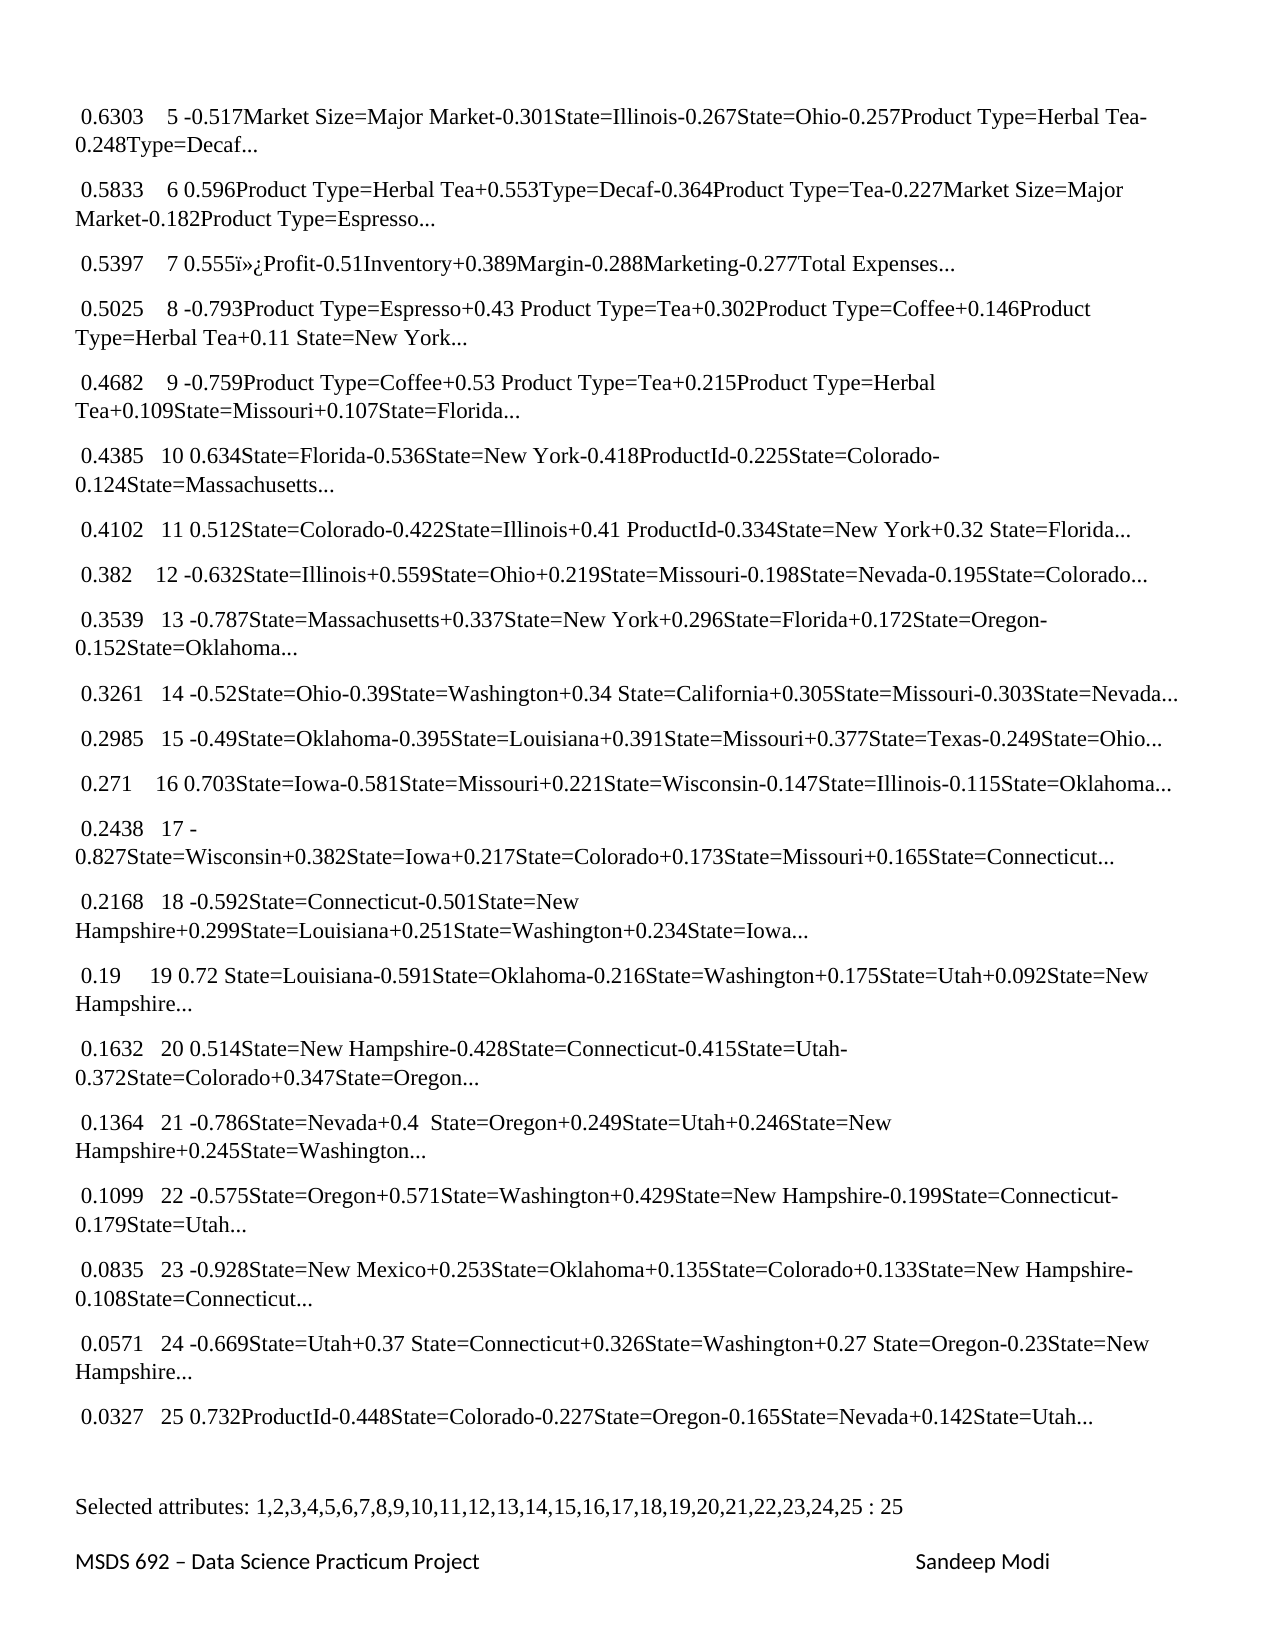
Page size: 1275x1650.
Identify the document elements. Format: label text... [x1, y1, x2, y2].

text 0.0327 25 0.732ProductId-0.448State=Colorado-0.227State=Oregon-0.165State=Nevada+0.142State=Utah... [75, 1403, 1200, 1429]
text 0.4682 9 -0.759Product Type=Coffee+0.53 Product Type=Tea+0.215Product Type=Herbal Tea+0.109State=Missouri+0.107State=Florida... [75, 369, 1200, 423]
text 0.1099 22 -0.575State=Oregon+0.571State=Washington+0.429State=New Hampshire-0.199State=Connecticut-0.179State=Utah... [75, 1183, 1200, 1237]
text 0.3539 13 -0.787State=Massachusetts+0.337State=New York+0.296State=Florida+0.172State=Oregon-0.152State=Oklahoma... [75, 606, 1200, 661]
text 0.2438 17 -0.827State=Wisconsin+0.382State=Iowa+0.217State=Colorado+0.173State=Missouri+0.165State=Connecticut... [75, 815, 1200, 870]
text 0.6303 5 -0.517Market Size=Major Market-0.301State=Illinois-0.267State=Ohio-0.257Product Type=Herbal Tea-0.248Type=Decaf... [75, 103, 1200, 158]
text 0.4102 11 0.512State=Colorado-0.422State=Illinois+0.41 ProductId-0.334State=New York+0.32 State=Florida... [75, 516, 1200, 542]
text 0.0835 23 -0.928State=New Mexico+0.253State=Oklahoma+0.135State=Colorado+0.133State=New Hampshire-0.108State=Connecticut... [75, 1256, 1200, 1311]
text 0.382 12 -0.632State=Illinois+0.559State=Ohio+0.219State=Missouri-0.198State=Nevada-0.195State=Colorado... [75, 561, 1200, 587]
text 0.5397 7 0.555ï»¿Profit-0.51Inventory+0.389Margin-0.288Marketing-0.277Total Expenses... [75, 250, 1200, 276]
text 0.2985 15 -0.49State=Oklahoma-0.395State=Louisiana+0.391State=Missouri+0.377State=Texas-0.249State=Ohio... [75, 725, 1200, 751]
text 0.5025 8 -0.793Product Type=Espresso+0.43 Product Type=Tea+0.302Product Type=Coffee+0.146Product Type=Herbal Tea+0.11 State=New York... [75, 295, 1200, 350]
text 0.2168 18 -0.592State=Connecticut-0.501State=New Hampshire+0.299State=Louisiana+0.251State=Washington+0.234State=Iowa... [75, 888, 1200, 943]
text 0.271 16 0.703State=Iowa-0.581State=Missouri+0.221State=Wisconsin-0.147State=Illinois-0.115State=Oklahoma... [75, 770, 1200, 796]
text 0.1364 21 -0.786State=Nevada+0.4 State=Oregon+0.249State=Utah+0.246State=New Hampshire+0.245State=Washington... [75, 1109, 1200, 1164]
text 0.5833 6 0.596Product Type=Herbal Tea+0.553Type=Decaf-0.364Product Type=Tea-0.227Market Size=Major Market-0.182Product Type=Espresso... [75, 177, 1200, 231]
text 0.1632 20 0.514State=New Hampshire-0.428State=Connecticut-0.415State=Utah-0.372State=Colorado+0.347State=Oregon... [75, 1036, 1200, 1090]
text 0.3261 14 -0.52State=Ohio-0.39State=Washington+0.34 State=California+0.305State=Missouri-0.303State=Nevada... [75, 679, 1200, 706]
text Selected attributes: 1,2,3,4,5,6,7,8,9,10,11,12,13,14,15,16,17,18,19,20,21,22,23,24,25 : 25 [75, 1493, 1200, 1520]
text 0.0571 24 -0.669State=Utah+0.37 State=Connecticut+0.326State=Washington+0.27 State=Oregon-0.23State=New Hampshire... [75, 1330, 1200, 1384]
text 0.19 19 0.72 State=Louisiana-0.591State=Oklahoma-0.216State=Washington+0.175State=Utah+0.092State=New Hampshire... [75, 962, 1200, 1017]
text 0.4385 10 0.634State=Florida-0.536State=New York-0.418ProductId-0.225State=Colorado-0.124State=Massachusetts... [75, 442, 1200, 497]
